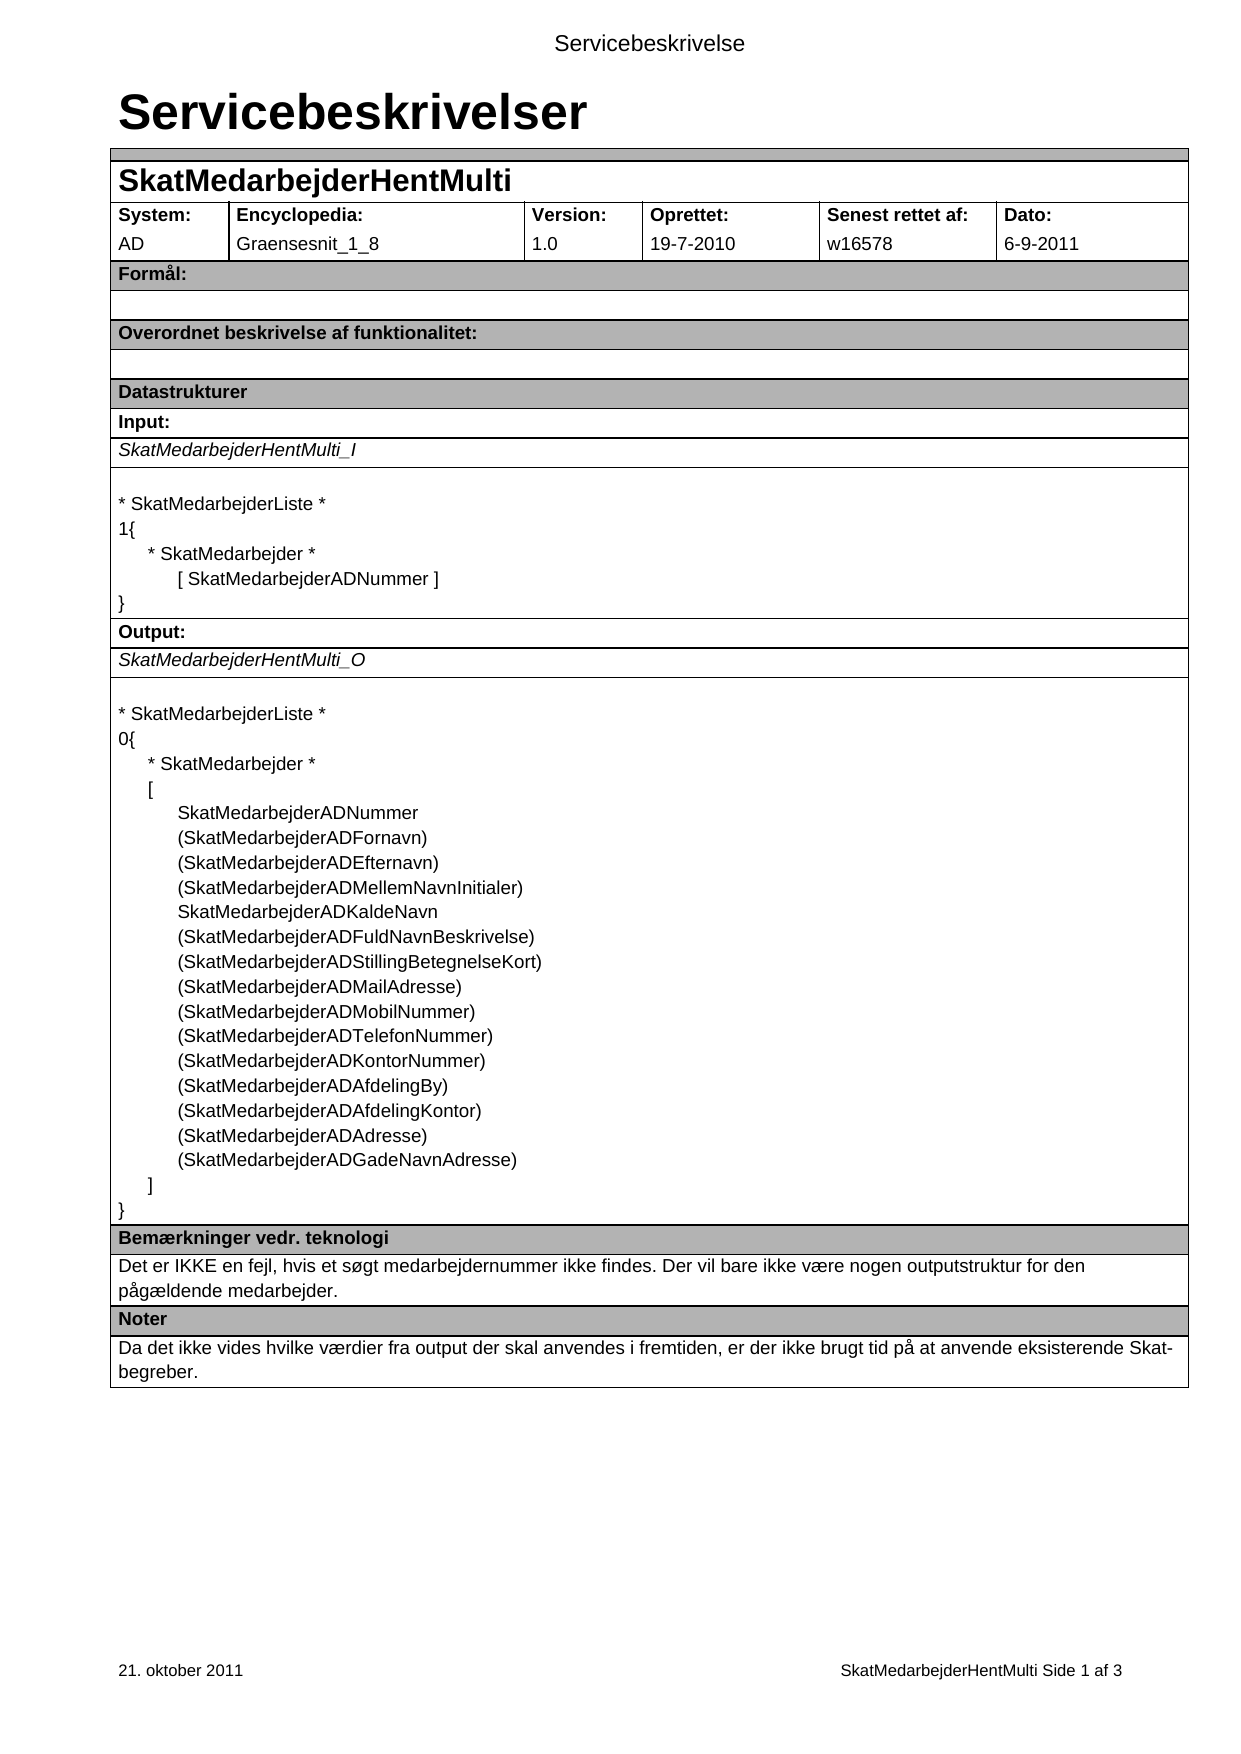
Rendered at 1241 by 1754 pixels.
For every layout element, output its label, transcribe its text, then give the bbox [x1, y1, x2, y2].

table_cell Dato: [997, 203, 1188, 231]
table_cell Input: [111, 409, 1188, 437]
table_cell Formål: [111, 262, 1188, 290]
table_cell SkatMedarbejderHentMulti_O [111, 649, 1188, 677]
table_cell Encyclopedia: [230, 203, 524, 231]
table_cell 6-9-2011 [997, 231, 1188, 260]
table_cell Datastrukturer [111, 380, 1188, 408]
table_cell SkatMedarbejderHentMulti_I [111, 439, 1188, 467]
table_cell w16578 [820, 231, 996, 260]
table_cell Det er IKKE en fejl, hvis et søgt medarbejdernummer ikke findes. Der vil bare ikke være nogen outputstruktur for den pågældende medarbejder. [111, 1255, 1188, 1305]
table_cell Senest rettet af: [820, 203, 996, 231]
table_cell * SkatMedarbejderListe * 0{ * SkatMedarbejder * [ SkatMedarbejderADNummer (SkatMedarbejderADFornavn) (SkatMedarbejderADEfternavn) (SkatMedarbejderADMellemNavnInitialer) SkatMedarbejderADKaldeNavn (SkatMedarbejderADFuldNavnBeskrivelse) (SkatMedarbejderADStillingBetegnelseKort) (SkatMedarbejderADMailAdresse) (SkatMedarbejderADMobilNummer) (SkatMedarbejderADTelefonNummer) (SkatMedarbejderADKontorNummer) (SkatMedarbejderADAfdelingBy) (SkatMedarbejderADAfdelingKontor) (SkatMedarbejderADAdresse) (SkatMedarbejderADGadeNavnAdresse) ] } [111, 678, 1188, 1224]
table_cell 19-7-2010 [643, 231, 819, 260]
table_cell System: [111, 203, 228, 231]
table_cell Noter [111, 1307, 1188, 1335]
text Servicebeskrivelser [118, 82, 1181, 140]
table_cell AD [111, 231, 228, 260]
table_cell Version: [525, 203, 642, 231]
table_header [111, 149, 1188, 160]
table_cell [111, 291, 1188, 319]
table_cell Oprettet: [643, 203, 819, 231]
table_cell 1.0 [525, 231, 642, 260]
table_cell Overordnet beskrivelse af funktionalitet: [111, 321, 1188, 349]
table_cell Bemærkninger vedr. teknologi [111, 1226, 1188, 1254]
table_cell Da det ikke vides hvilke værdier fra output der skal anvendes i fremtiden, er der ikke brugt tid på at anvende eksisterende Skat-begreber. [111, 1337, 1188, 1387]
table_cell SkatMedarbejderHentMulti [111, 162, 1188, 201]
table_cell Graensesnit_1_8 [230, 231, 524, 260]
table_cell [111, 350, 1188, 378]
table_cell * SkatMedarbejderListe * 1{ * SkatMedarbejder * [ SkatMedarbejderADNummer ] } [111, 468, 1188, 618]
table_cell Output: [111, 619, 1188, 647]
